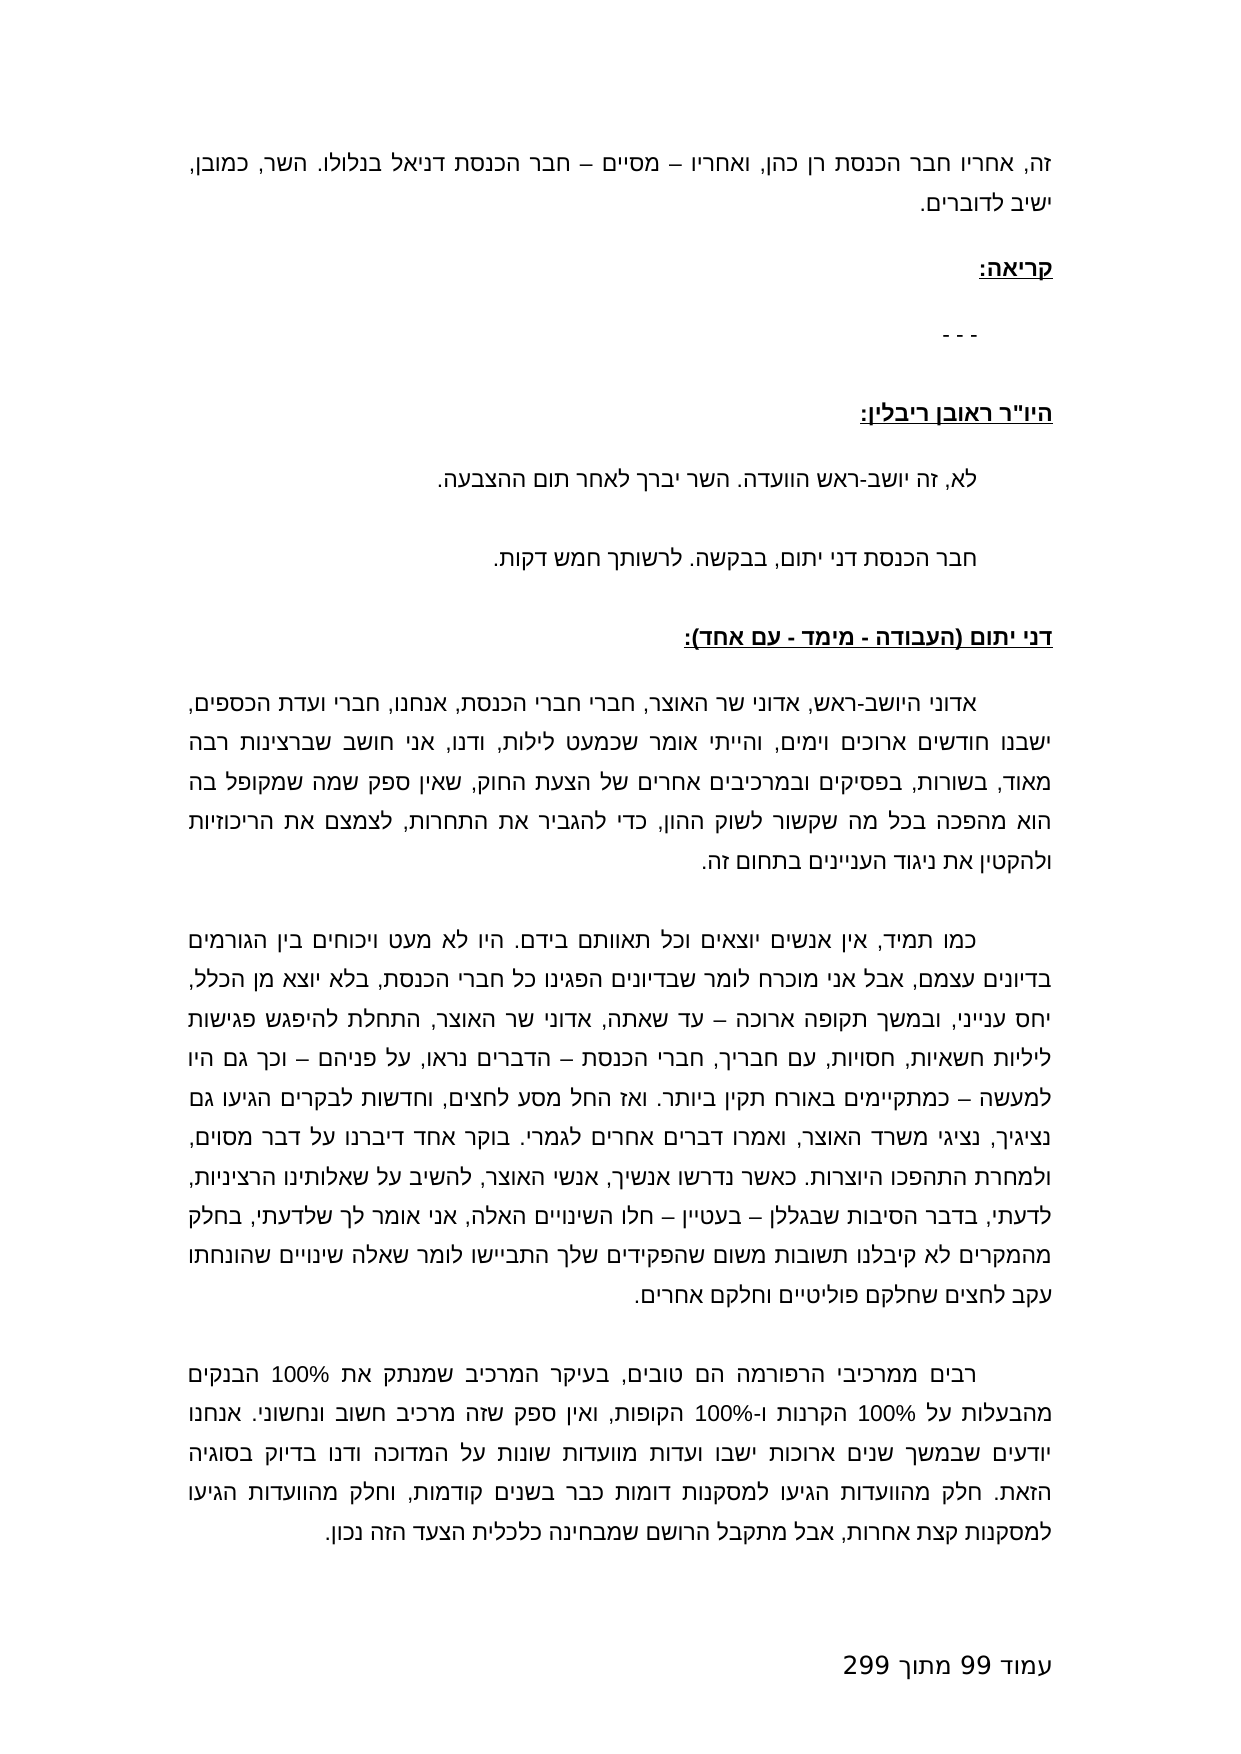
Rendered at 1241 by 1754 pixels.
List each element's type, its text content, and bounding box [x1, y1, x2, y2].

text אדוני היושב-ראש, אדוני שר האוצר, חברי חברי הכנסת, אנחנו, חברי ועדת הכספים, ישבנו חודשים ארוכים וימים, והייתי אומר שכמעט לילות, ודנו, אני חושב שברצינות רבה מאוד, בשורות, בפסיקים ובמרכיבים אחרים של הצעת החוק, שאין ספק שמה שמקופל בה הוא מהפכה בכל מה שקשור לשוק ההון, כדי להגביר את התחרות, לצמצם את הריכוזיות ולהקטין את ניגוד העניינים בתחום זה. [187, 690, 1053, 874]
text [187, 150, 1053, 216]
text לא, זה יושב-ראש הוועדה. השר יברך לאחר תום ההצבעה. [187, 466, 1053, 492]
text רבים ממרכיבי הרפורמה הם טובים, בעיקר המרכיב שמנתק את 100% הבנקים מהבעלות על 100% הקרנות ו-100% הקופות, ואין ספק שזה מרכיב חשוב ונחשוני. אנחנו יודעים שבמשך שנים ארוכות ישבו ועדות מוועדות שונות על המדוכה ודנו בדיוק בסוגיה הזאת. חלק מהוועדות הגיעו למסקנות דומות כבר בשנים קודמות, וחלק מהוועדות הגיעו למסקנות קצת אחרות, אבל מתקבל הרושם שמבחינה כלכלית הצעד הזה נכון. [187, 1361, 1053, 1545]
text חבר הכנסת דני יתום, בבקשה. לרשותך חמש דקות. [187, 545, 1053, 571]
text היו"ר ראובן ריבלין: [187, 400, 1053, 426]
text - - - [187, 321, 1053, 347]
text קריאה: [187, 255, 1053, 282]
text כמו תמיד, אין אנשים יוצאים וכל תאוותם בידם. היו לא מעט ויכוחים בין הגורמים בדיונים עצמם, אבל אני מוכרח לומר שבדיונים הפגינו כל חברי הכנסת, בלא יוצא מן הכלל, יחס ענייני, ובמשך תקופה ארוכה – עד שאתה, אדוני שר האוצר, התחלת להיפגש פגישות ליליות חשאיות, חסויות, עם חבריך, חברי הכנסת – הדברים נראו, על פניהם – וכך גם היו למעשה – כמתקיימים באורח תקין ביותר. ואז החל מסע לחצים, וחדשות לבקרים הגיעו גם נציגיך, נציגי משרד האוצר, ואמרו דברים אחרים לגמרי. בוקר אחד דיברנו על דבר מסוים, ולמחרת התהפכו היוצרות. כאשר נדרשו אנשיך, אנשי האוצר, להשיב על שאלותינו הרציניות, לדעתי, בדבר הסיבות שבגללן – בעטיין – חלו השינויים האלה, אני אומר לך שלדעתי, בחלק מהמקרים לא קיבלנו תשובות משום שהפקידים שלך התביישו לומר שאלה שינויים שהונחתו עקב לחצים שחלקם פוליטיים וחלקם אחרים. [187, 927, 1053, 1308]
text דני יתום (העבודה - מימד - עם אחד): [187, 624, 1053, 650]
